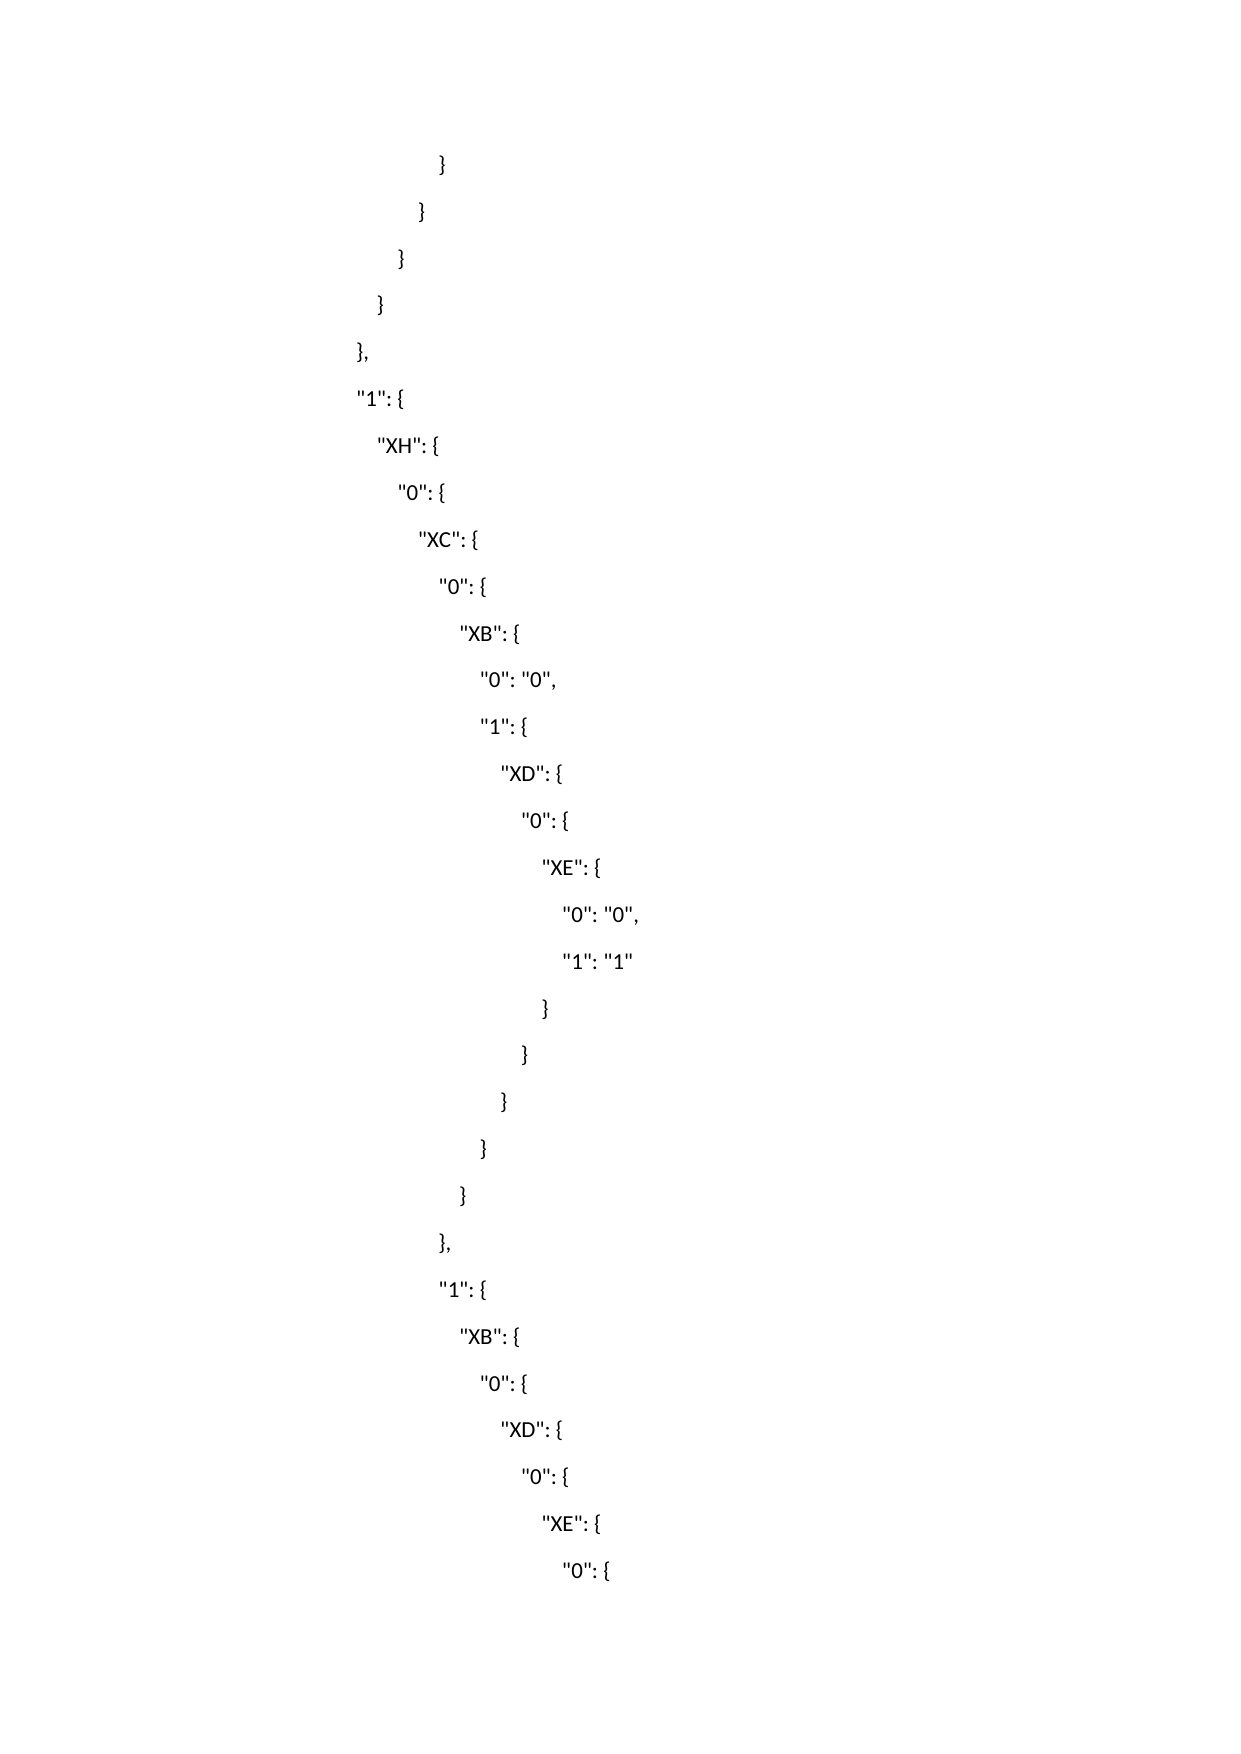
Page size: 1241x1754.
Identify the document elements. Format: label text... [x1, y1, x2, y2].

text "XD": { [150, 759, 1090, 787]
text "XB": { [150, 619, 1090, 647]
text } [150, 244, 1090, 272]
text } [150, 1134, 1090, 1162]
text "0": { [150, 1556, 1090, 1584]
text }, [150, 337, 1090, 366]
text "XE": { [150, 1509, 1090, 1537]
text "0": { [150, 1369, 1090, 1397]
text "0": "0", [150, 900, 1090, 928]
text } [150, 1041, 1090, 1069]
text "0": { [150, 1462, 1090, 1491]
text } [150, 1181, 1090, 1209]
text "1": { [150, 384, 1090, 412]
text "0": { [150, 572, 1090, 600]
text "0": { [150, 478, 1090, 506]
text "XC": { [150, 525, 1090, 553]
text "XH": { [150, 431, 1090, 459]
text "0": "0", [150, 666, 1090, 694]
text "XB": { [150, 1322, 1090, 1350]
text } [150, 150, 1090, 178]
text "XE": { [150, 853, 1090, 881]
text } [150, 1087, 1090, 1116]
text } [150, 291, 1090, 319]
text }, [150, 1228, 1090, 1256]
text "1": { [150, 712, 1090, 741]
text "0": { [150, 806, 1090, 834]
text "1": "1" [150, 947, 1090, 975]
text "XD": { [150, 1416, 1090, 1444]
text "1": { [150, 1275, 1090, 1303]
text } [150, 197, 1090, 225]
text } [150, 994, 1090, 1022]
